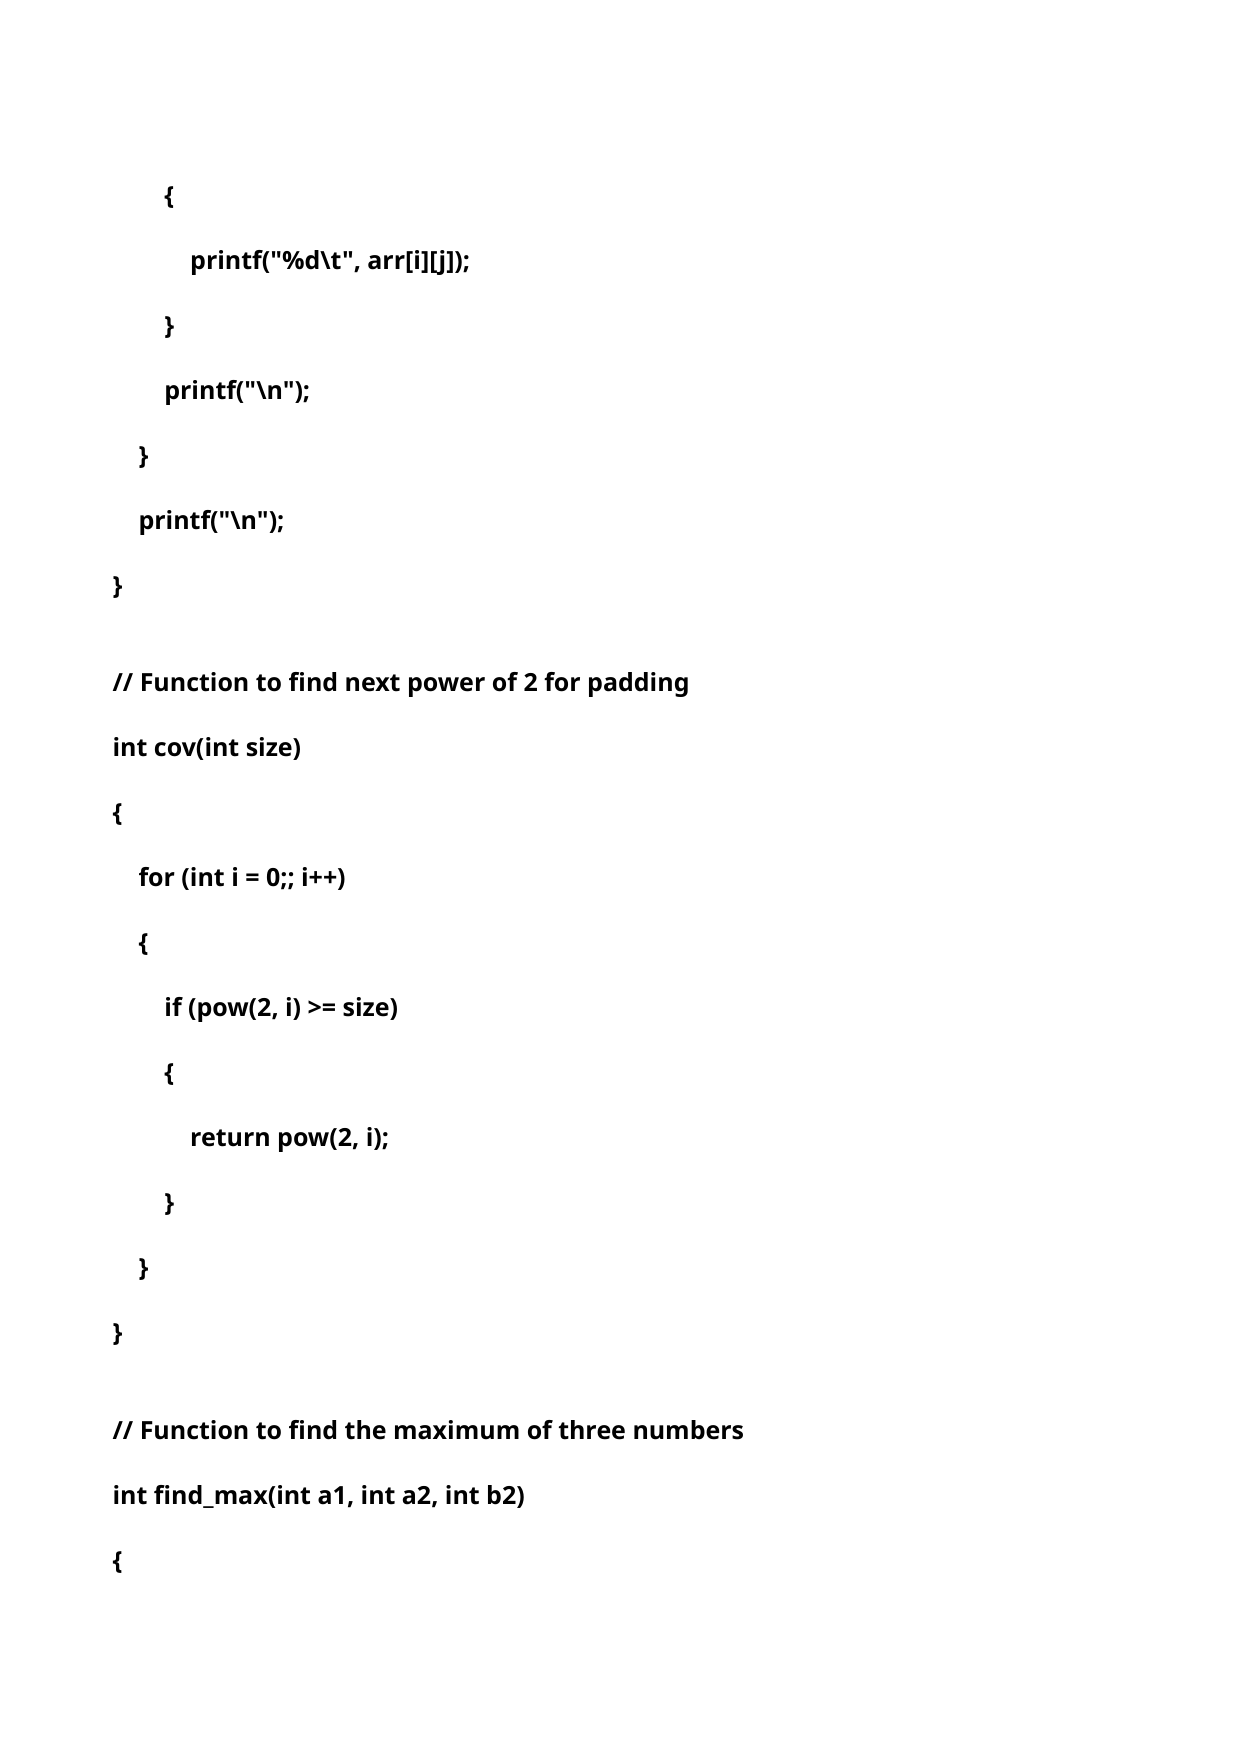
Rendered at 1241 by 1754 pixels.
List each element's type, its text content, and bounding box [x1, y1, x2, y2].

text } [112, 1299, 1128, 1364]
text { [112, 1527, 1128, 1592]
text printf("\n"); [112, 487, 1128, 552]
text int find_max(int a1, int a2, int b2) [112, 1462, 1128, 1527]
text } [112, 552, 1128, 617]
text // Function to find the maximum of three numbers [112, 1397, 1128, 1462]
text { [112, 162, 1128, 227]
text for (int i = 0;; i++) [112, 844, 1128, 909]
text return pow(2, i); [112, 1104, 1128, 1169]
text if (pow(2, i) >= size) [112, 974, 1128, 1039]
text } [112, 422, 1128, 487]
text { [112, 909, 1128, 974]
text { [112, 1039, 1128, 1104]
text } [112, 1169, 1128, 1234]
text { [112, 779, 1128, 844]
text printf("\n"); [112, 357, 1128, 422]
text } [112, 1234, 1128, 1299]
text int cov(int size) [112, 714, 1128, 779]
text } [112, 292, 1128, 357]
text printf("%d\t", arr[i][j]); [112, 227, 1128, 292]
text // Function to find next power of 2 for padding [112, 649, 1128, 714]
